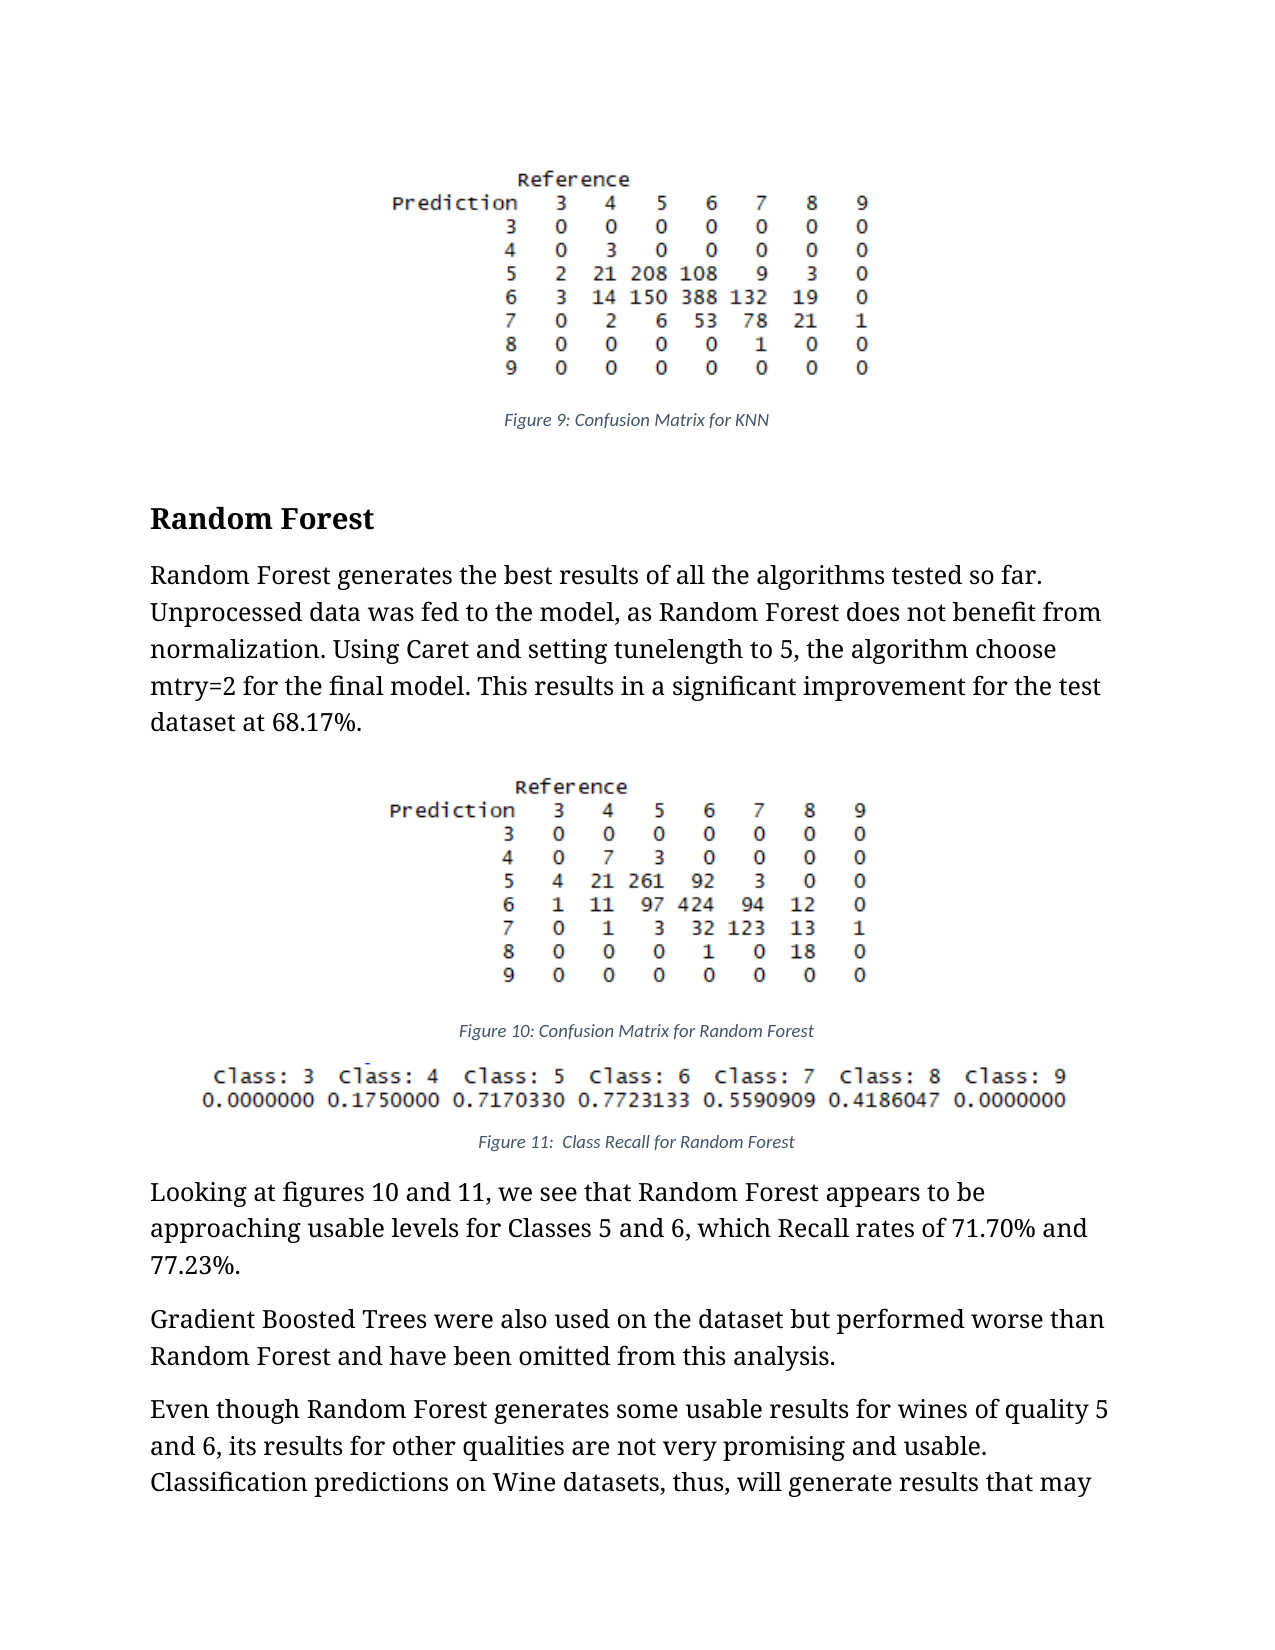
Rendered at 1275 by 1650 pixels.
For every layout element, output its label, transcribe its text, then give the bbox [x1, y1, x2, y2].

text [150, 1392, 1125, 1499]
picture [386, 758, 889, 1001]
text Random Forest generates the best results of all the algorithms tested so far. Unprocessed data was fed to the model, as Random Forest does not benefit from normalization. Using Caret and setting tunelength to 5, the algorithm choose mtry=2 for the final model. This results in a significant improvement for the test dataset at 68.17%. [150, 558, 1125, 739]
text Looking at figures 10 and 11, we see that Random Forest appears to be approaching usable levels for Classes 5 and 6, which Recall rates of 71.70% and 77.23%. [150, 1174, 1125, 1282]
picture [196, 1063, 1079, 1112]
text Gradient Boosted Trees were also used on the dataset but performed worse than Random Forest and have been omitted from this analysis. [150, 1301, 1125, 1372]
picture [386, 150, 889, 389]
text Random Forest [150, 498, 1125, 538]
